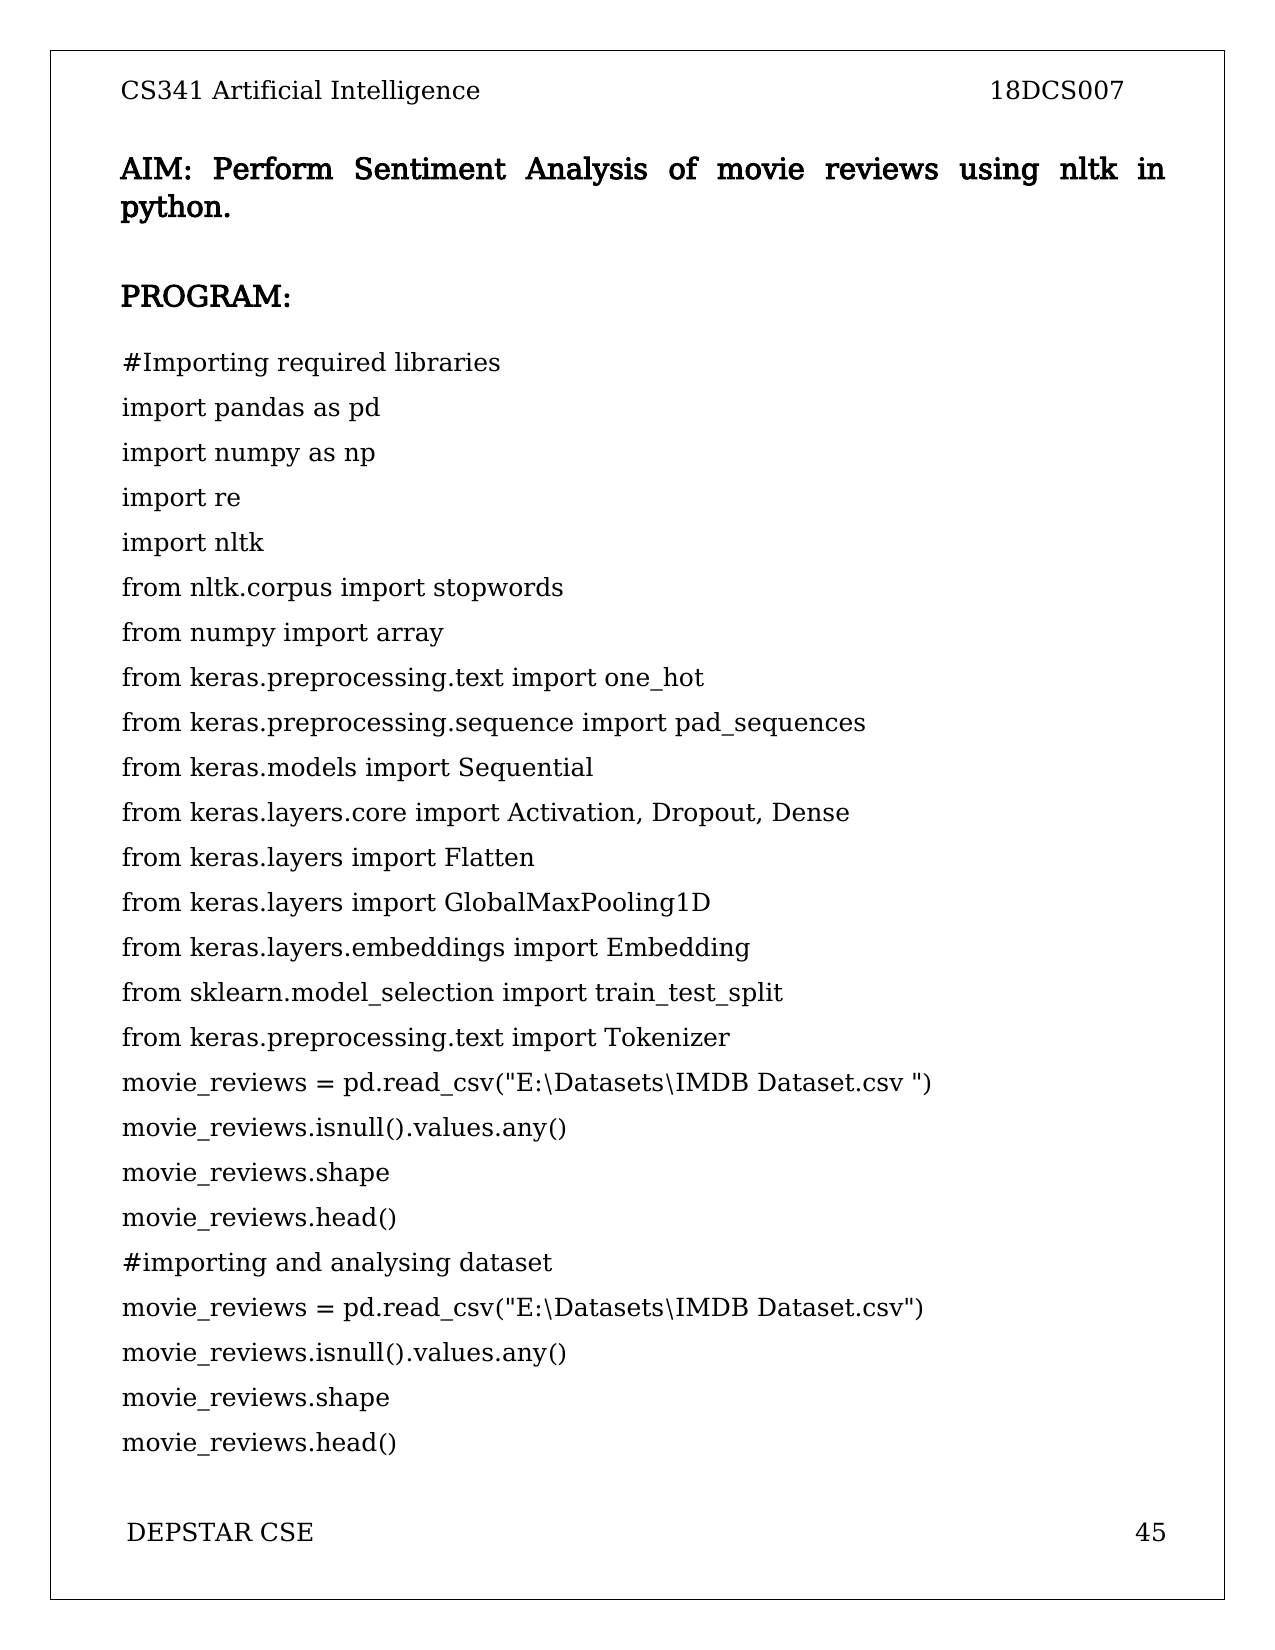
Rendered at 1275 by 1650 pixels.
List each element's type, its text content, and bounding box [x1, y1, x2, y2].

text import pandas as pd [122, 392, 1167, 422]
text movie_reviews.shape [122, 1157, 1167, 1187]
text from keras.layers.embeddings import Embedding [122, 932, 1167, 962]
text AIM: Perform Sentiment Analysis of movie reviews using nltk in python. [120, 150, 1167, 223]
text from keras.models import Sequential [122, 752, 1167, 782]
text from numpy import array [122, 617, 1167, 647]
text from keras.preprocessing.text import Tokenizer [122, 1022, 1167, 1052]
text from keras.layers import Flatten [122, 842, 1167, 872]
text movie_reviews = pd.read_csv("E:\Datasets\IMDB Dataset.csv") [122, 1292, 1167, 1322]
text import nltk [122, 527, 1167, 557]
text from keras.preprocessing.sequence import pad_sequences [122, 707, 1167, 737]
text movie_reviews.isnull().values.any() [122, 1337, 1167, 1367]
text #importing and analysing dataset [122, 1247, 1167, 1277]
text movie_reviews = pd.read_csv("E:\Datasets\IMDB Dataset.csv ") [122, 1067, 1167, 1097]
text PROGRAM: [120, 277, 1167, 312]
text from keras.preprocessing.text import one_hot [122, 662, 1167, 692]
text movie_reviews.isnull().values.any() [122, 1112, 1167, 1142]
text import numpy as np [122, 437, 1167, 467]
text import re [122, 482, 1167, 512]
text from keras.layers.core import Activation, Dropout, Dense [122, 797, 1167, 827]
text movie_reviews.head() [122, 1202, 1167, 1232]
text from keras.layers import GlobalMaxPooling1D [122, 887, 1167, 917]
text movie_reviews.shape [122, 1382, 1167, 1412]
text from nltk.corpus import stopwords [122, 572, 1167, 602]
text movie_reviews.head() [122, 1427, 1167, 1457]
text from sklearn.model_selection import train_test_split [122, 977, 1167, 1007]
text #Importing required libraries [122, 347, 1167, 377]
